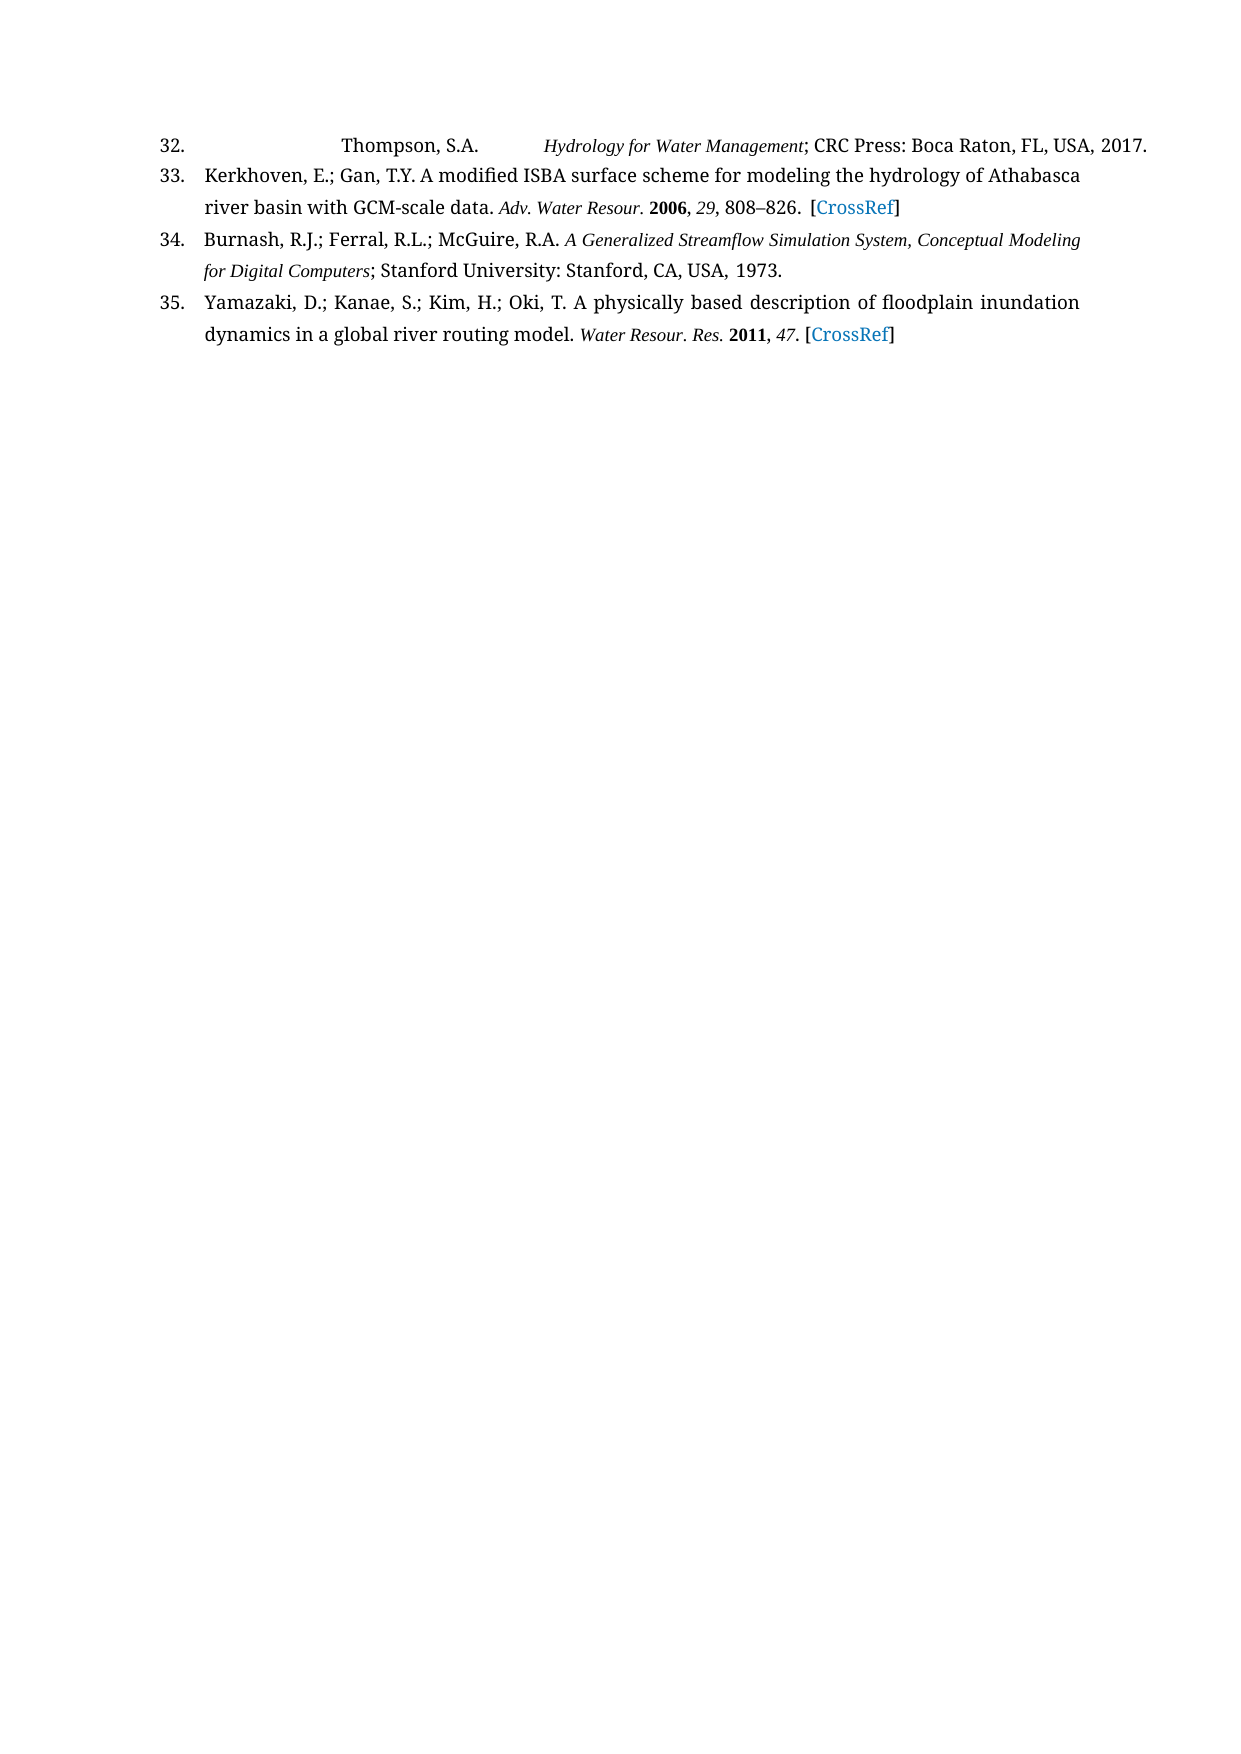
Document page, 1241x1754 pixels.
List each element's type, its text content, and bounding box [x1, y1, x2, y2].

list Burnash, R.J.; Ferral, R.L.; McGuire, R.A. A Generalized Streamflow Simulation System, Conceptual Modeling for Digital Computers; Stanford University: Stanford, CA, USA, 1973. [159, 226, 1081, 283]
list Thompson, S.A. Hydrology for Water Management; CRC Press: Boca Raton, FL, USA, 2017. [159, 135, 1240, 157]
list Kerkhoven, E.; Gan, T.Y. A modified ISBA surface scheme for modeling the hydrology of Athabasca river basin with GCM-scale data. Adv. Water Resour. 2006, 29, 808–826. [CrossRef] [159, 162, 1081, 219]
list Yamazaki, D.; Kanae, S.; Kim, H.; Oki, T. A physically based description of floodplain inundation dynamics in a global river routing model. Water Resour. Res. 2011, 47. [CrossRef] [159, 289, 1081, 346]
